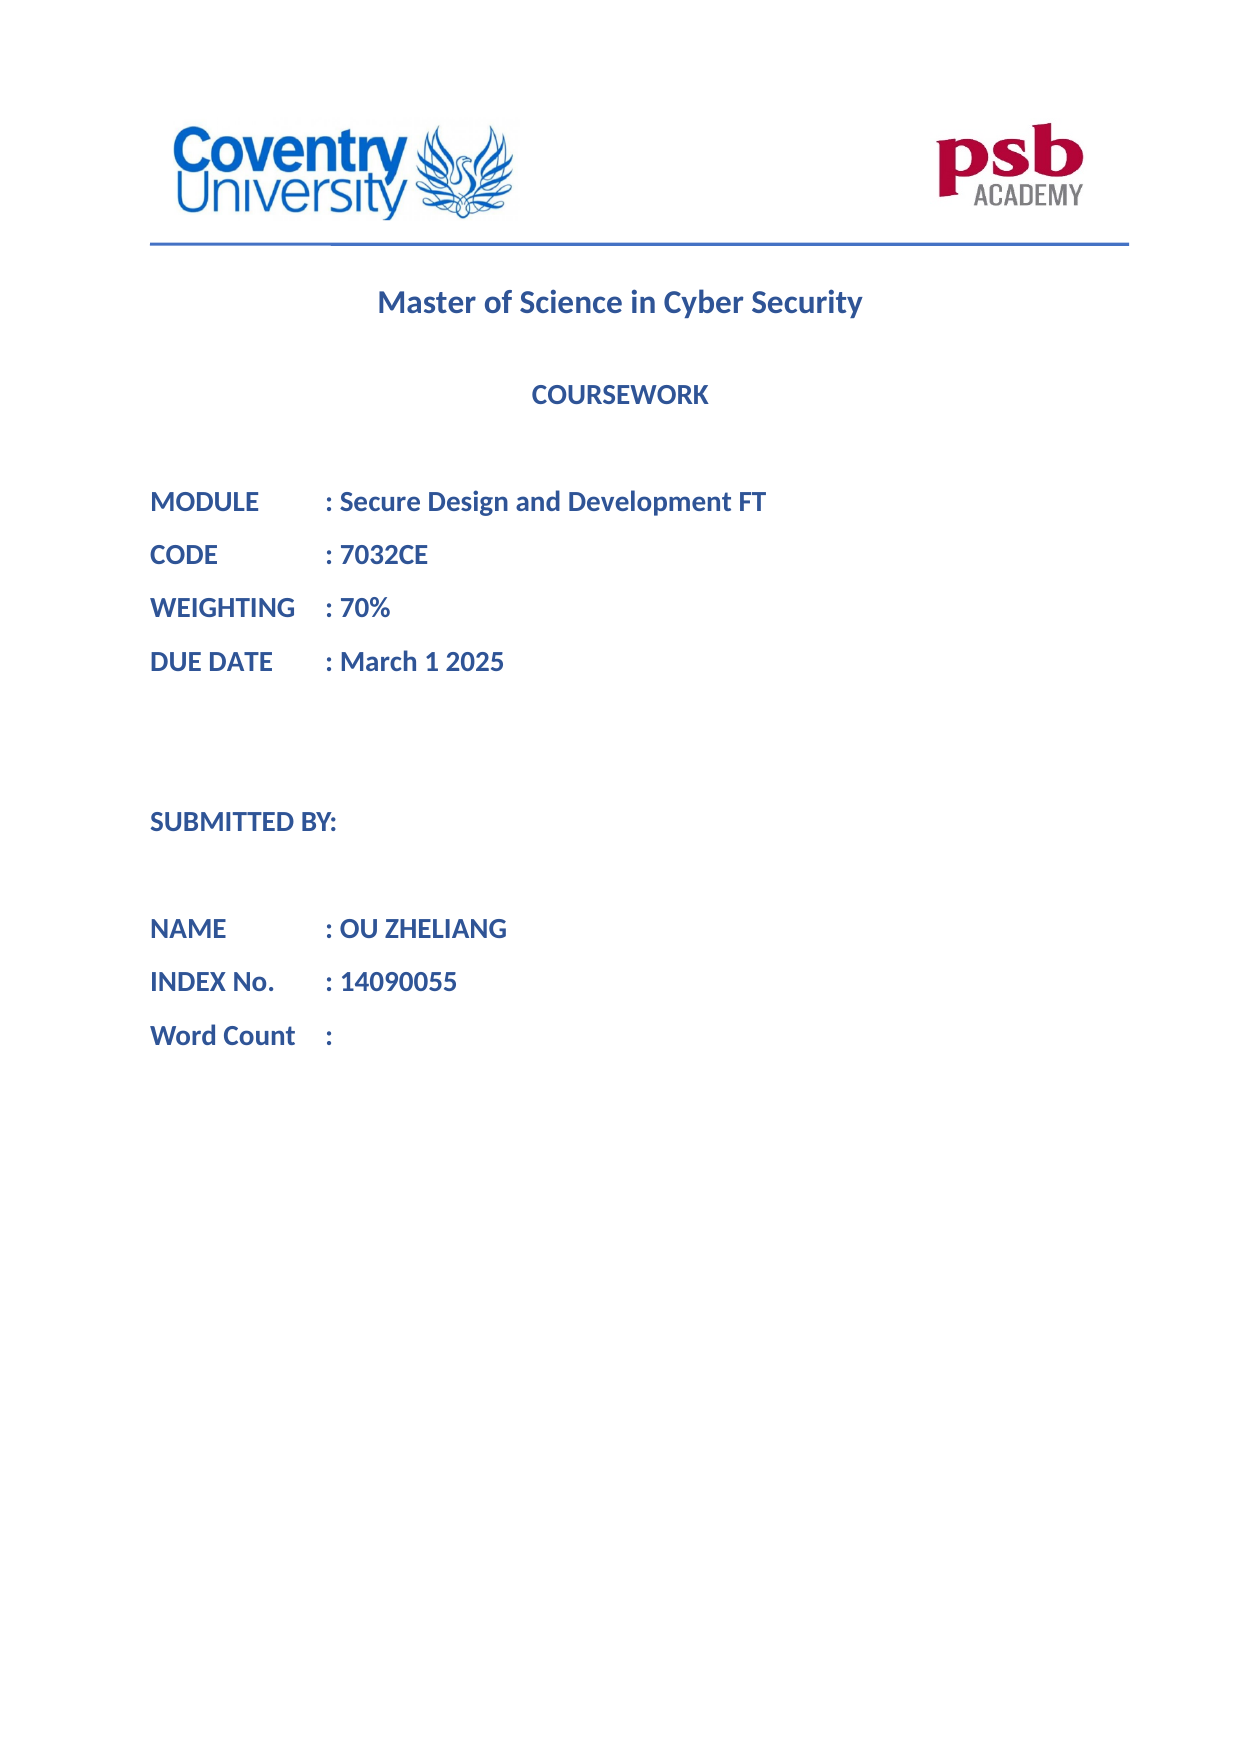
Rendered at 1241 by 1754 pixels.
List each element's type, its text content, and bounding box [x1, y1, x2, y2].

text WEIGHTING : 70% [150, 589, 1090, 625]
text Submitted By: [150, 803, 1090, 839]
text Name : Ou Zheliang [150, 910, 1090, 946]
picture [172, 117, 520, 230]
text COURSEWORK [150, 376, 1090, 411]
text CODE : 7032CE [150, 536, 1090, 572]
picture [930, 118, 1089, 210]
text MODULE : Secure Design and Development FT [150, 483, 1090, 518]
text Word Count : [150, 1017, 1090, 1053]
text Master of Science in Cyber Security [150, 282, 1090, 322]
text DUE DATE : March 1 2025 [150, 643, 1090, 678]
text Index No. : 14090055 [150, 963, 1090, 999]
